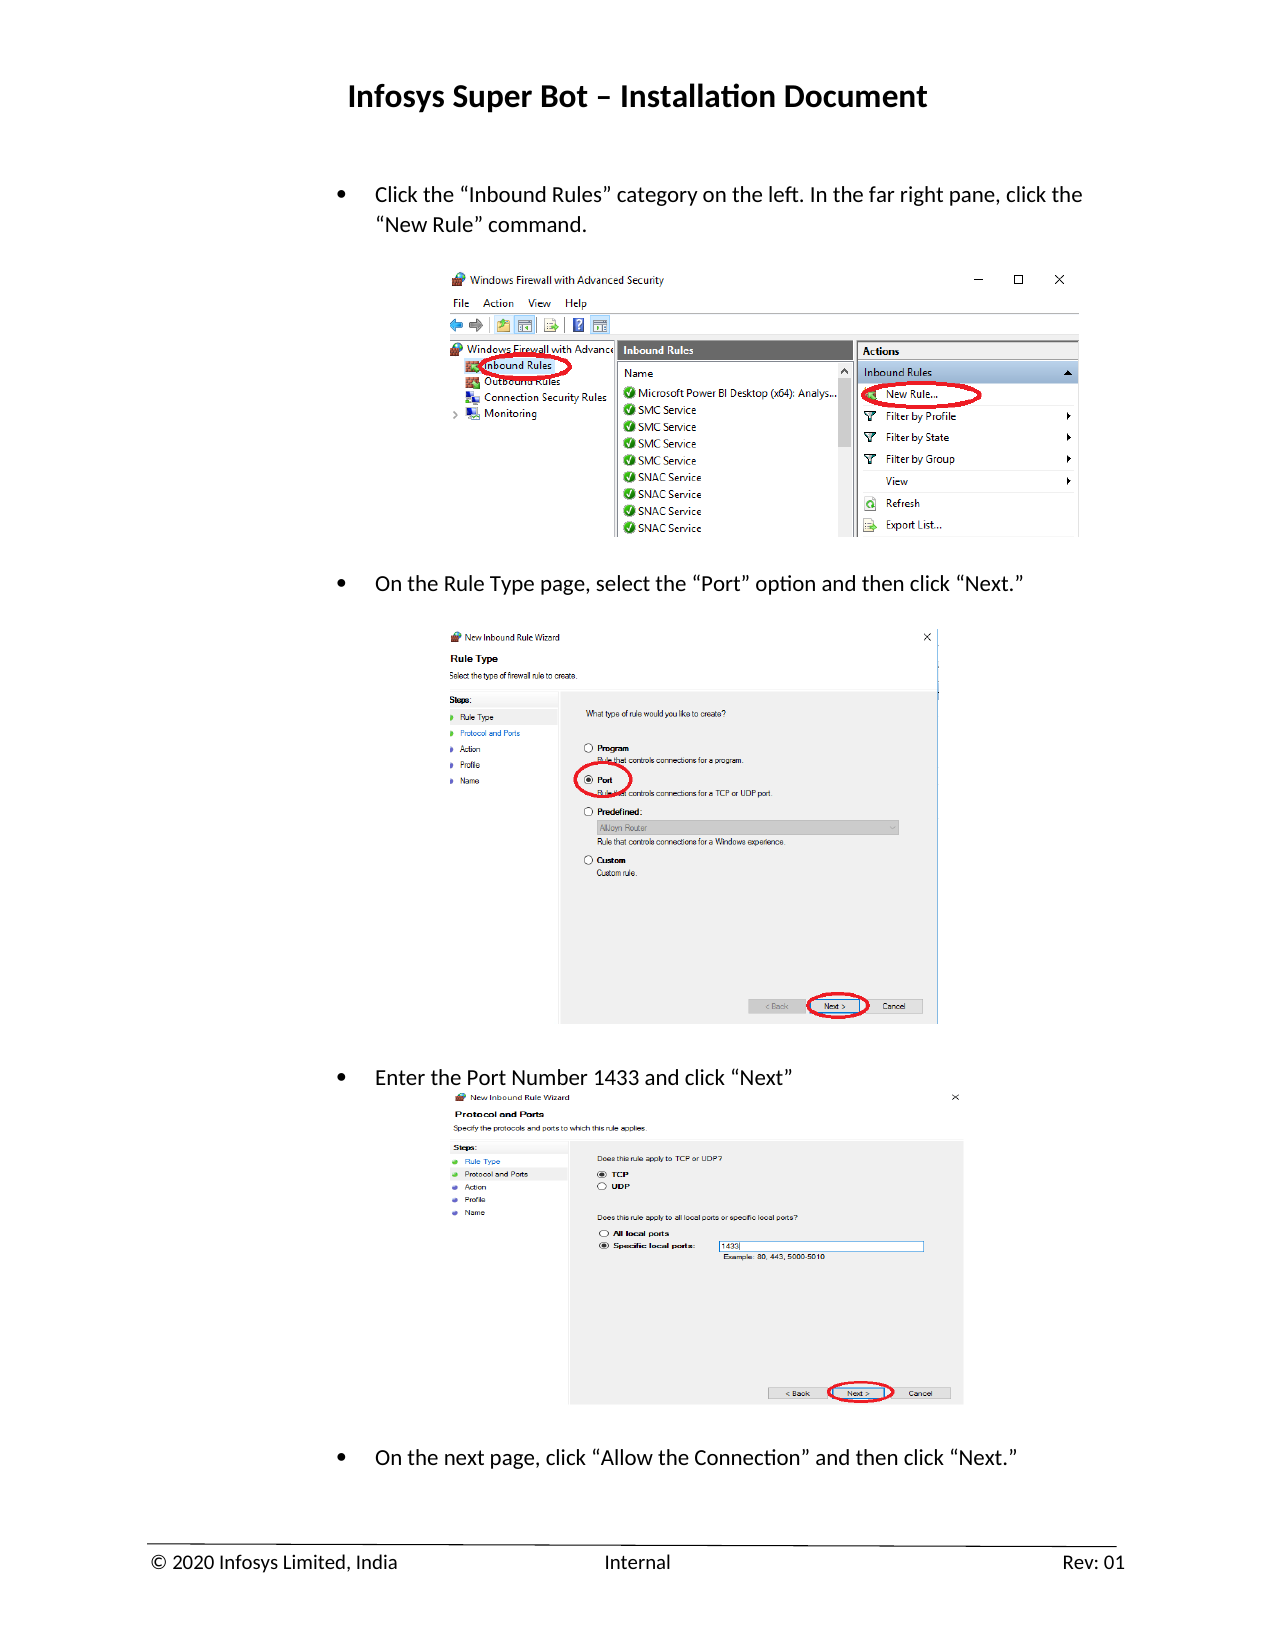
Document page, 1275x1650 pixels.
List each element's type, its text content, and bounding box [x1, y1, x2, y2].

picture [450, 270, 1083, 537]
list Enter the Port Number 1433 and click “Next” [337, 1063, 1125, 1091]
list Click the “Inbound Rules” category on the left. In the far right pane, click the “New Rule” command. [337, 180, 1125, 238]
picture [450, 629, 939, 1031]
picture [450, 1093, 966, 1411]
list On the next page, click “Allow the Connection” and then click “Next.” [337, 1443, 1125, 1471]
list On the Rule Type page, select the “Port” option and then click “Next.” [337, 569, 1125, 597]
